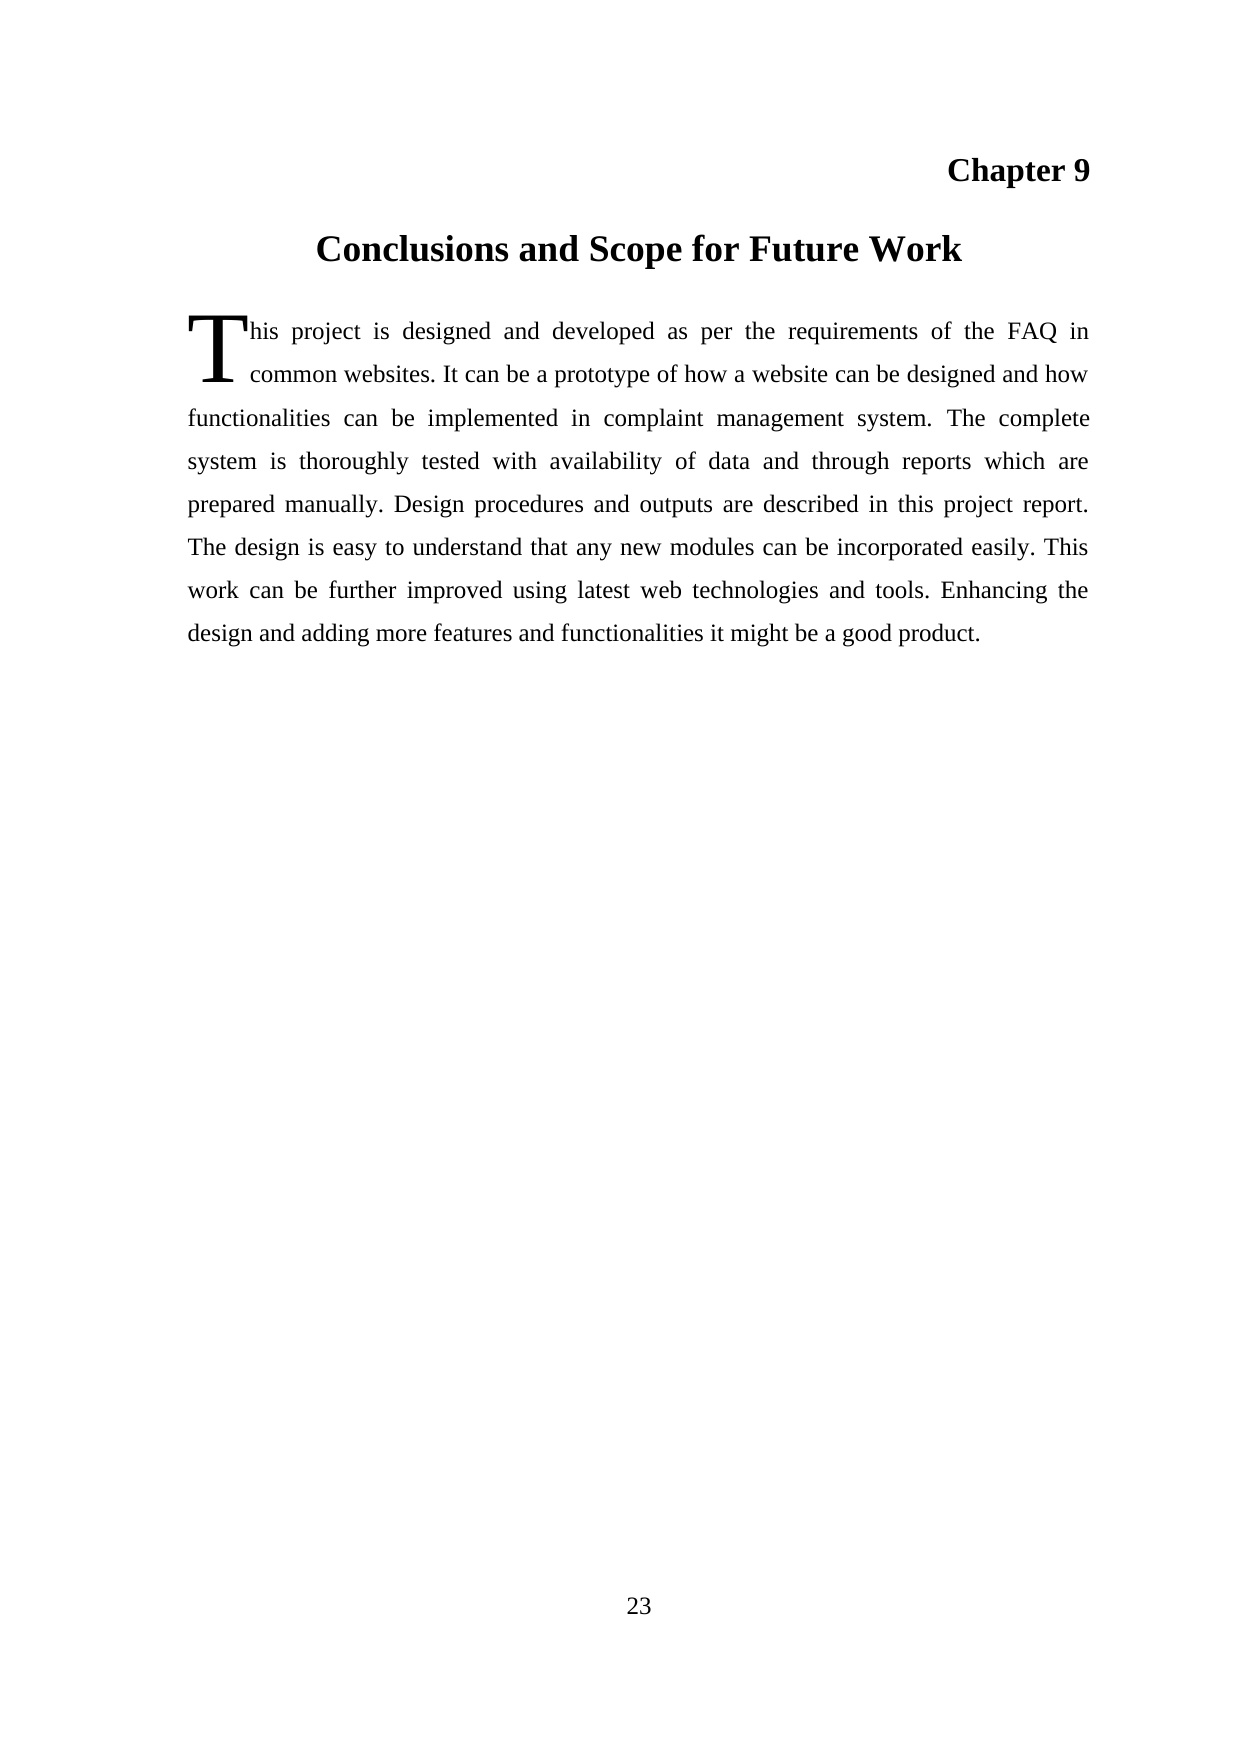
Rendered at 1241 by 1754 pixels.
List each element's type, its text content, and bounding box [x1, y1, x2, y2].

text Chapter 9 [187, 150, 1090, 188]
text Conclusions and Scope for Future Work [187, 227, 1090, 270]
text his project is designed and developed as per the requirements of the FAQ in common websites. It can be a prototype of how a website can be designed and how functionalities can be implemented in complaint management system. The complete system is thoroughly tested with availability of data and through reports which are prepared manually. Design procedures and outputs are described in this project report. The design is easy to understand that any new modules can be incorporated easily. This work can be further improved using latest web technologies and tools. Enhancing the design and adding more features and functionalities it might be a good product. [187, 316, 1090, 647]
